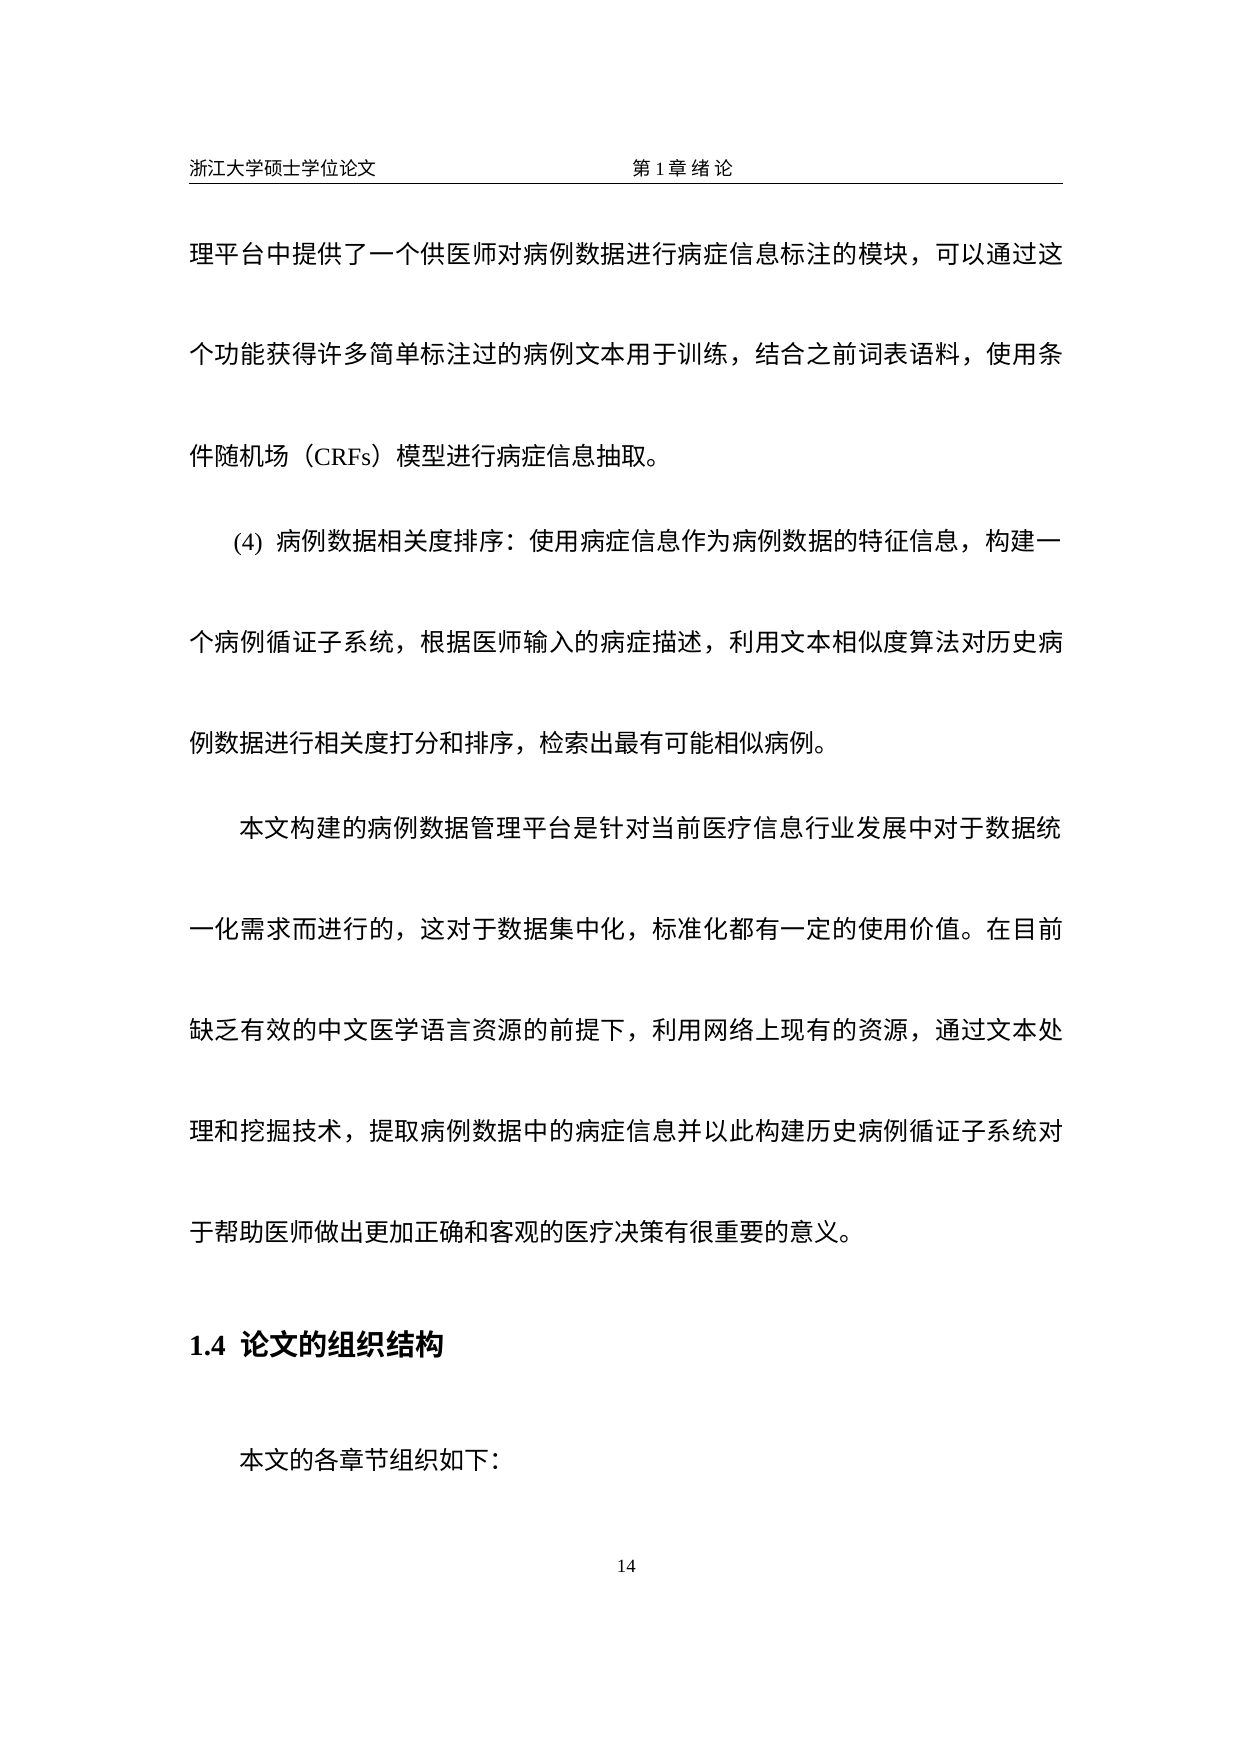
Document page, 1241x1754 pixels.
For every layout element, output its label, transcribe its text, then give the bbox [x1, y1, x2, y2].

text 本文的各章节组织如下： [189, 1425, 1063, 1492]
list 病例数据相关度排序：使用病症信息作为病例数据的特征信息，构建一个病例循证子系统，根据医师输入的病症描述，利用文本相似度算法对历史病例数据进行相关度打分和排序，检索出最有可能相似病例。 [189, 506, 1063, 775]
subtitle 1.4 论文的组织结构 [189, 1309, 1063, 1377]
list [189, 218, 1063, 488]
text 本文构建的病例数据管理平台是针对当前医疗信息行业发展中对于数据统一化需求而进行的，这对于数据集中化，标准化都有一定的使用价值。在目前缺乏有效的中文医学语言资源的前提下，利用网络上现有的资源，通过文本处理和挖掘技术，提取病例数据中的病症信息并以此构建历史病例循证子系统对于帮助医师做出更加正确和客观的医疗决策有很重要的意义。 [189, 793, 1063, 1264]
